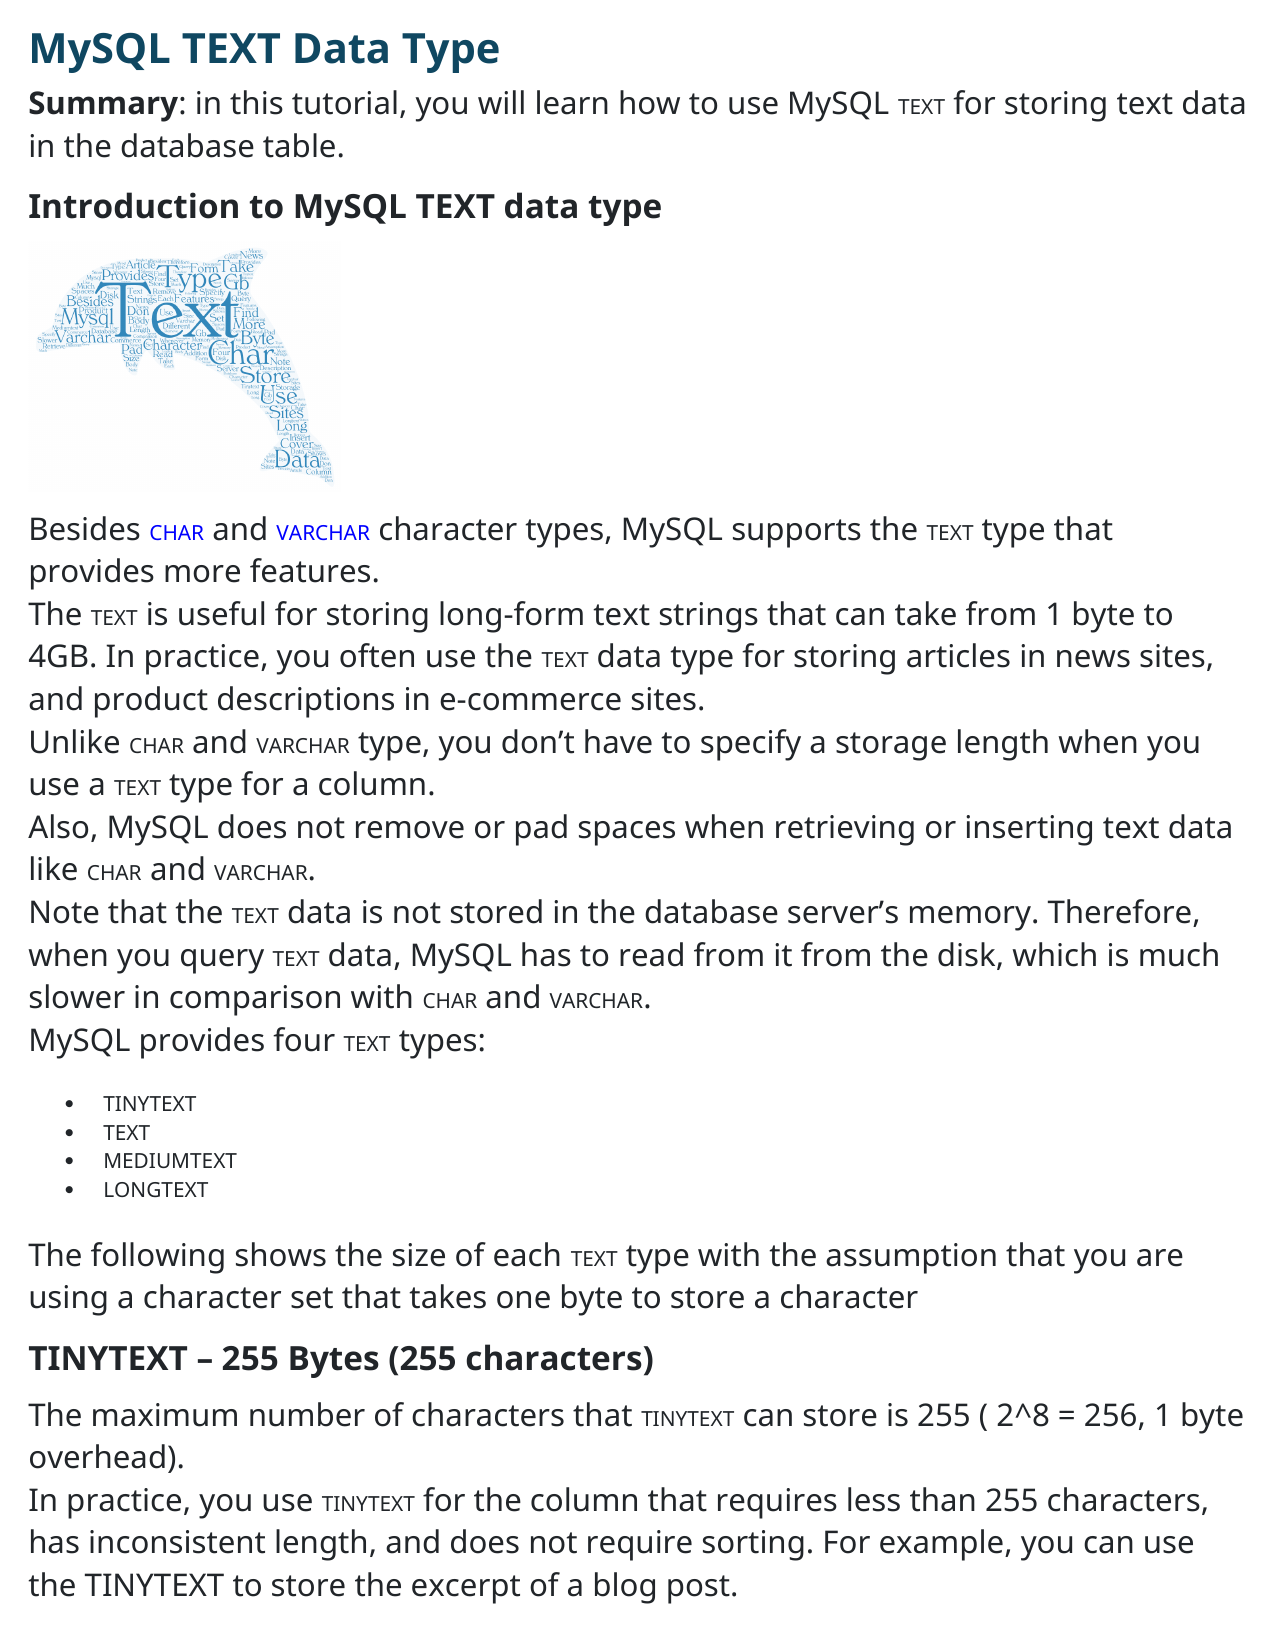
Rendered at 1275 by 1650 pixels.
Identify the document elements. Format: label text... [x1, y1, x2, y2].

text Unlike CHAR and VARCHAR type, you don’t have to specify a storage length when you use a TEXT type for a column. [28, 719, 1247, 805]
list TINYTEXT [66, 1089, 1247, 1118]
list MEDIUMTEXT [66, 1146, 1247, 1175]
text Besides CHAR and VARCHAR character types, MySQL supports the TEXT type that provides more features. [28, 507, 1247, 592]
text The maximum number of characters that TINYTEXT can store is 255 ( 2^8 = 256, 1 byte overhead). [28, 1393, 1247, 1478]
text The TEXT is useful for storing long-form text strings that can take from 1 byte to 4GB. In practice, you often use the TEXT data type for storing articles in news sites, and product descriptions in e-commerce sites. [28, 592, 1247, 719]
subtitle TINYTEXT – 255 Bytes (255 characters) [28, 1334, 1247, 1380]
list LONGTEXT [66, 1175, 1247, 1203]
text Also, MySQL does not remove or pad spaces when retrieving or inserting text data like CHAR and VARCHAR. [28, 805, 1247, 890]
text MySQL provides four TEXT types: [28, 1018, 1247, 1060]
subtitle MySQL TEXT Data Type [28, 19, 1247, 76]
text Summary: in this tutorial, you will learn how to use MySQL TEXT for storing text data in the database table. [28, 81, 1247, 166]
subtitle Introduction to MySQL TEXT data type [28, 183, 1247, 228]
text In practice, you use TINYTEXT for the column that requires less than 255 characters, has inconsistent length, and does not require sorting. For example, you can use the TINYTEXT to store the excerpt of a blog post. [28, 1478, 1247, 1606]
list TEXT [66, 1118, 1247, 1146]
picture [28, 241, 341, 492]
text The following shows the size of each TEXT type with the assumption that you are using a character set that takes one byte to store a character [28, 1232, 1247, 1318]
text Note that the TEXT data is not stored in the database server’s memory. Therefore, when you query TEXT data, MySQL has to read from it from the disk, which is much slower in comparison with CHAR and VARCHAR. [28, 890, 1247, 1018]
